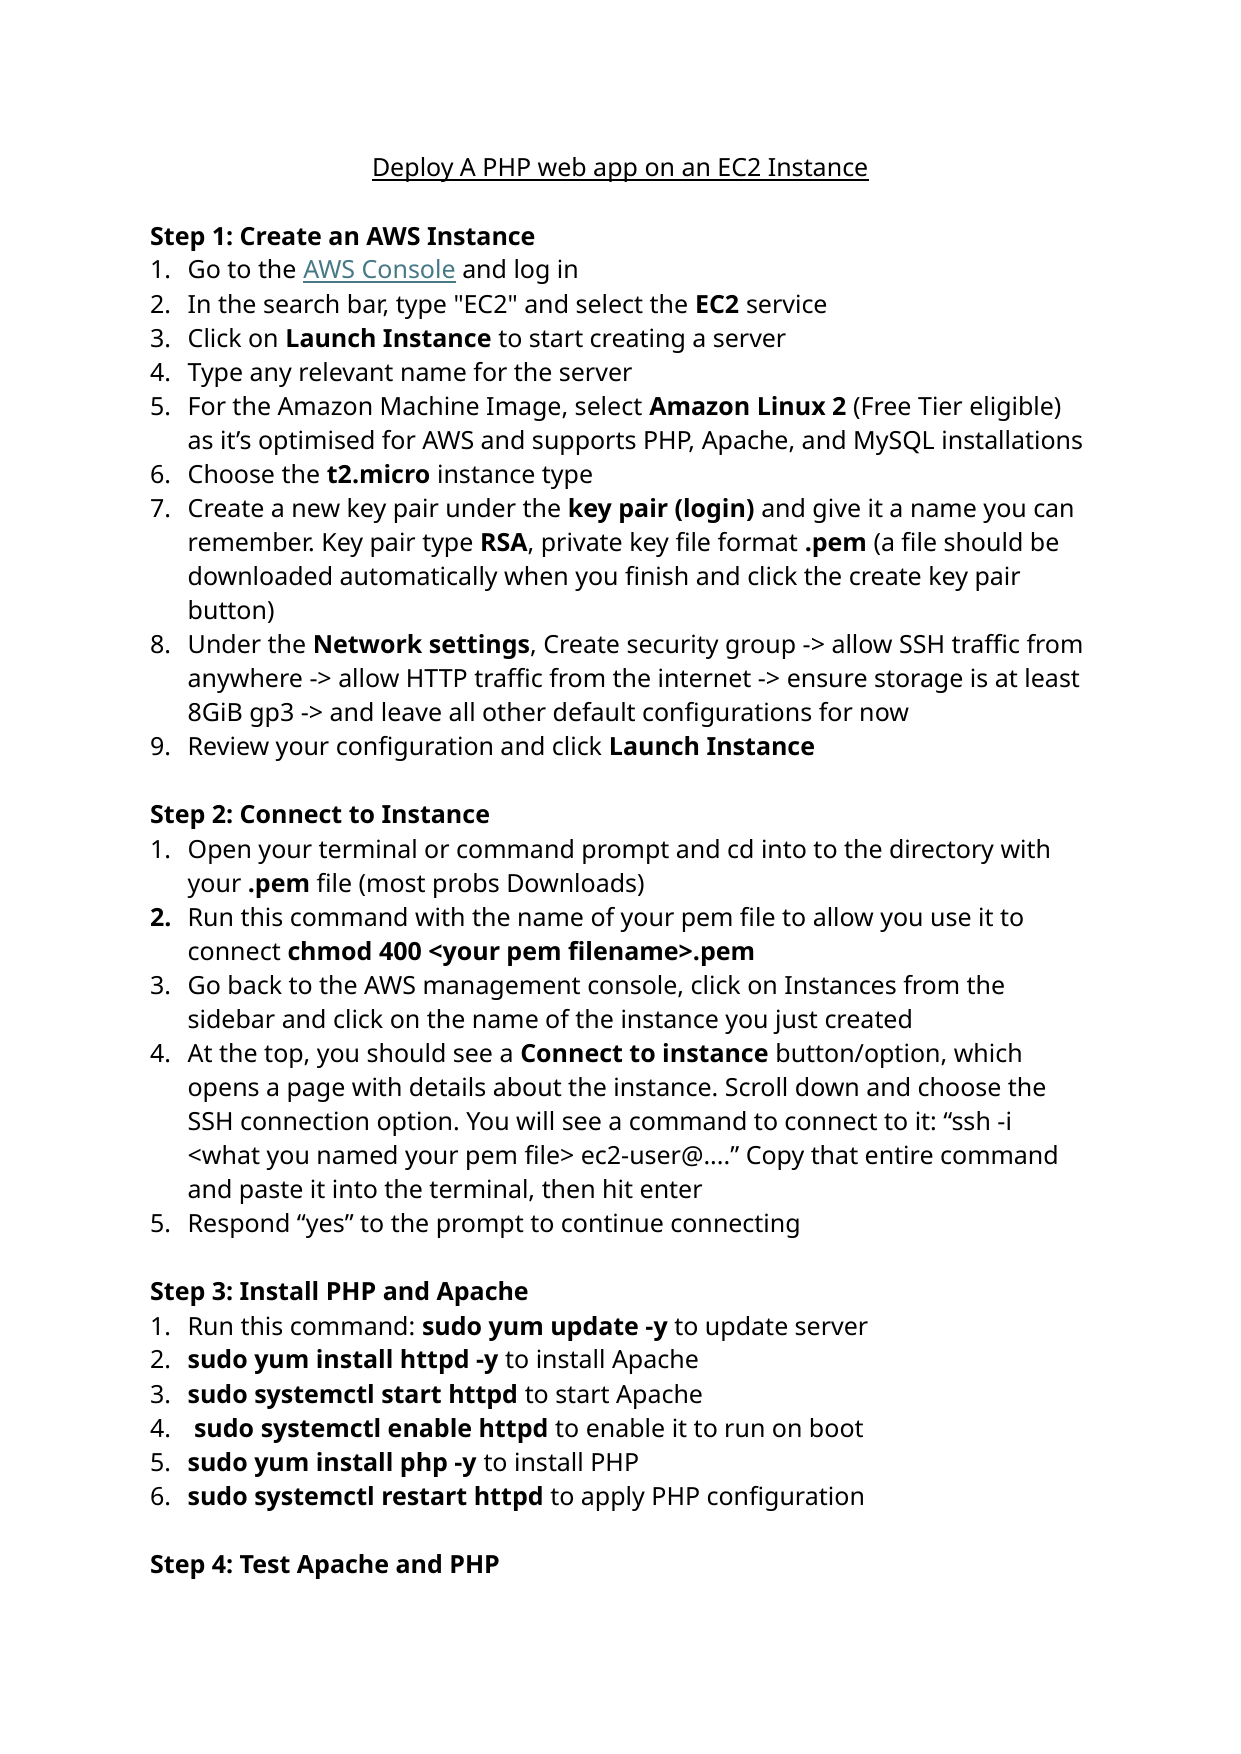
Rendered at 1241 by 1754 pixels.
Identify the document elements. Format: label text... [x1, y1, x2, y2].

text Step 1: Create an AWS Instance [150, 218, 1090, 252]
list For the Amazon Machine Image, select Amazon Linux 2 (Free Tier eligible) as it’s optimised for AWS and supports PHP, Apache, and MySQL installations [150, 388, 1090, 457]
list Create a new key pair under the key pair (login) and give it a name you can remember. Key pair type RSA, private key file format .pem (a file should be downloaded automatically when you finish and click the create key pair button) [150, 491, 1090, 627]
list sudo yum install php -y to install PHP [150, 1444, 1090, 1478]
text Deploy A PHP web app on an EC2 Instance [150, 150, 1090, 184]
list Type any relevant name for the server [150, 354, 1090, 388]
list sudo systemctl start httpd to start Apache [150, 1376, 1090, 1410]
list Go to the AWS Console and log in [150, 252, 1090, 286]
text Step 3: Install PHP and Apache [150, 1274, 1090, 1308]
list Open your terminal or command prompt and cd into to the directory with your .pem file (most probs Downloads) [150, 831, 1090, 899]
list Under the Network settings, Create security group -> allow SSH traffic from anywhere -> allow HTTP traffic from the internet -> ensure storage is at least 8GiB gp3 -> and leave all other default configurations for now [150, 627, 1090, 729]
list Run this command with the name of your pem file to allow you use it to connect chmod 400 <your pem filename>.pem [150, 899, 1090, 967]
list sudo yum install httpd -y to install Apache [150, 1342, 1090, 1376]
text Step 2: Connect to Instance [150, 797, 1090, 831]
list sudo systemctl enable httpd to enable it to run on boot [150, 1410, 1090, 1444]
list At the top, you should see a Connect to instance button/option, which opens a page with details about the instance. Scroll down and choose the SSH connection option. You will see a command to connect to it: “ssh -i <what you named your pem file> ec2-user@....” Copy that entire command and paste it into the terminal, then hit enter [150, 1036, 1090, 1206]
list Choose the t2.micro instance type [150, 457, 1090, 491]
list Go back to the AWS management console, click on Instances from the sidebar and click on the name of the instance you just created [150, 967, 1090, 1036]
list Click on Launch Instance to start creating a server [150, 320, 1090, 354]
list Respond “yes” to the prompt to continue connecting [150, 1206, 1090, 1240]
list sudo systemctl restart httpd to apply PHP configuration [150, 1478, 1090, 1512]
list Step 4: Test Apache and PHP [150, 1547, 1090, 1581]
list Run this command: sudo yum update -y to update server [150, 1308, 1090, 1342]
list In the search bar, type "EC2" and select the EC2 service [150, 286, 1090, 320]
list Review your configuration and click Launch Instance [150, 729, 1090, 763]
